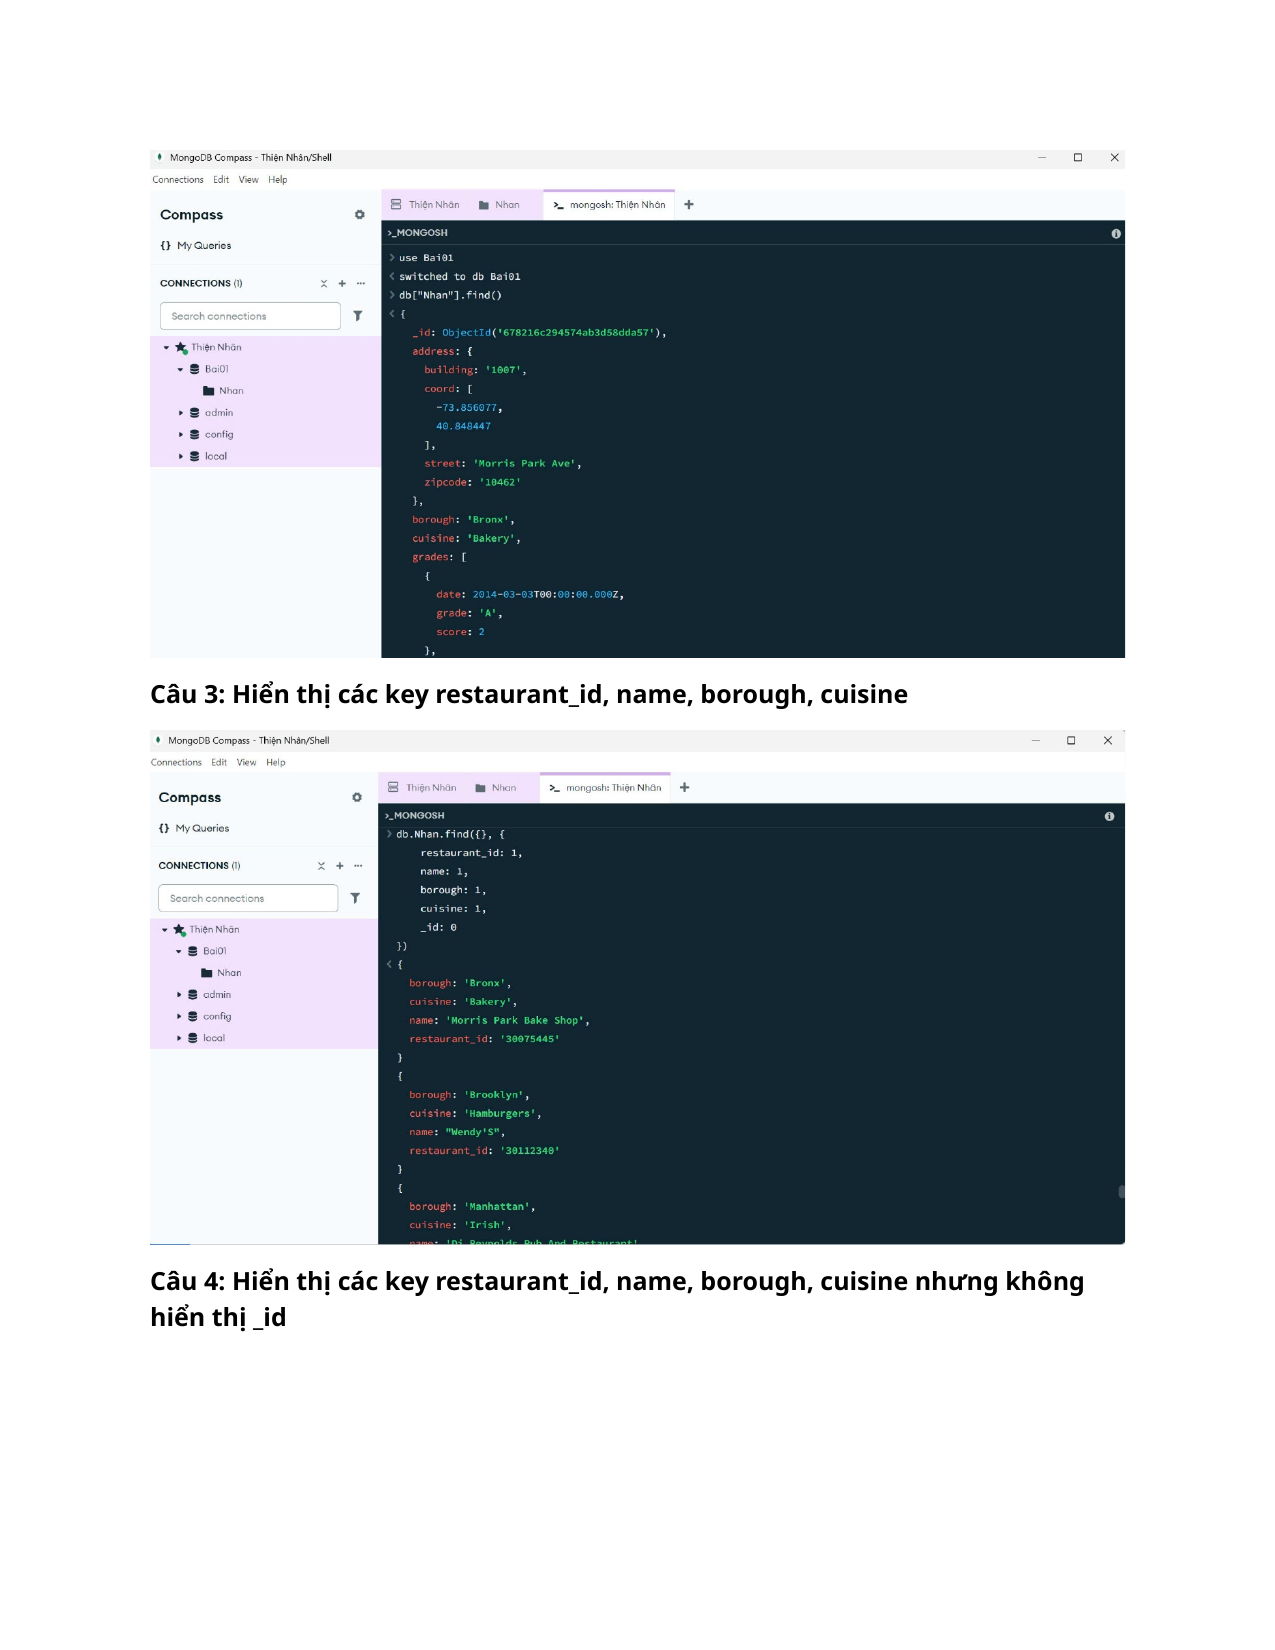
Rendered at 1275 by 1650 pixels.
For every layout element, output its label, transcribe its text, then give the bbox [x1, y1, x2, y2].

picture [150, 150, 1125, 658]
text Câu 3: Hiển thị các key restaurant_id, name, borough, cuisine [150, 677, 1125, 711]
picture [150, 730, 1125, 1245]
text Câu 4: Hiển thị các key restaurant_id, name, borough, cuisine nhưng không hiển thị _id [150, 1263, 1125, 1334]
